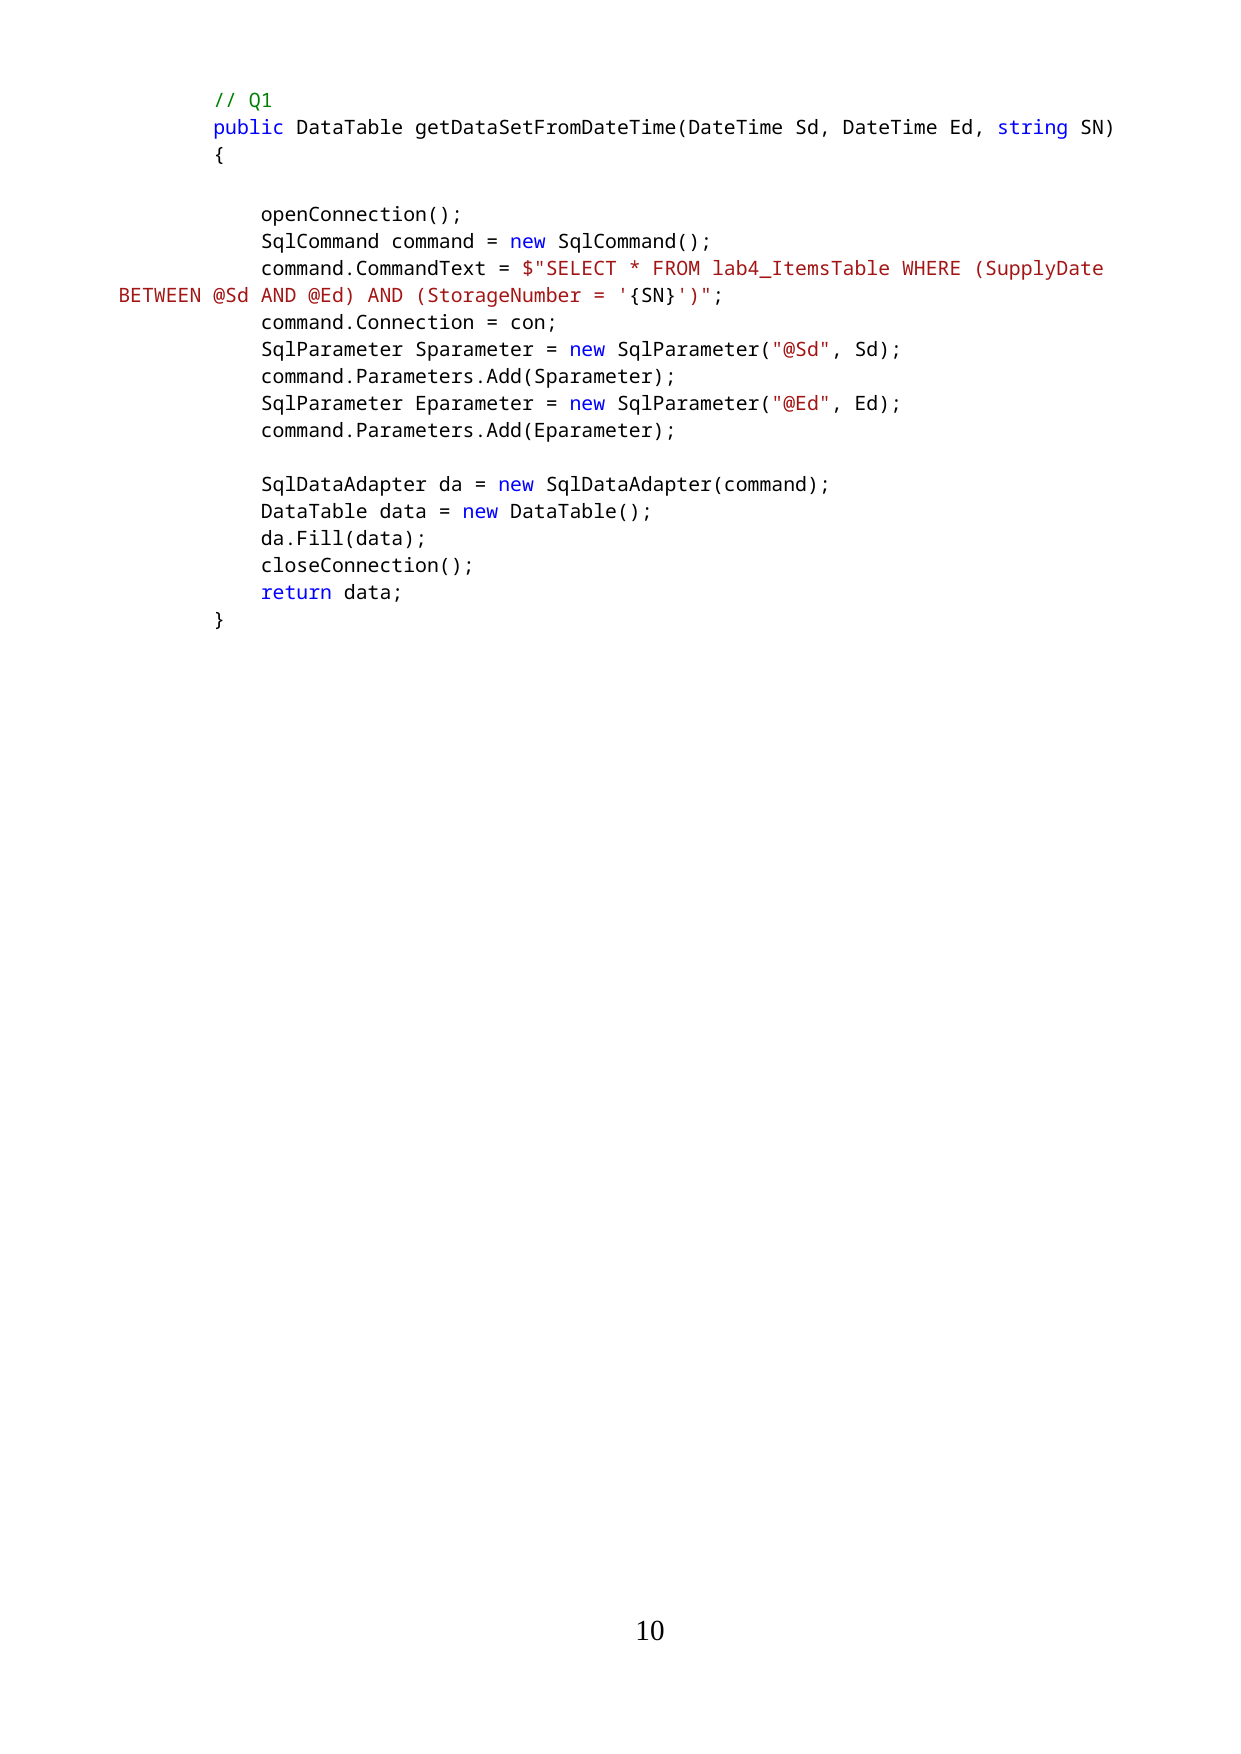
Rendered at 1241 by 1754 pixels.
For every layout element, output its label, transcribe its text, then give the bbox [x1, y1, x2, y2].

text closeConnection(); [118, 551, 1181, 578]
text { [118, 140, 1181, 167]
text da.Fill(data); [118, 524, 1181, 551]
text // Q1 [118, 86, 1181, 113]
text openConnection(); [118, 201, 1181, 227]
text command.Connection = con; [118, 308, 1181, 335]
text public DataTable getDataSetFromDateTime(DateTime Sd, DateTime Ed, string SN) [118, 113, 1181, 140]
text SqlParameter Eparameter = new SqlParameter("@Ed", Ed); [118, 389, 1181, 416]
text } [118, 605, 1181, 632]
text return data; [118, 578, 1181, 605]
text SqlParameter Sparameter = new SqlParameter("@Sd", Sd); [118, 335, 1181, 362]
text SqlDataAdapter da = new SqlDataAdapter(command); [118, 470, 1181, 497]
text command.Parameters.Add(Eparameter); [118, 416, 1181, 443]
text command.Parameters.Add(Sparameter); [118, 362, 1181, 389]
text command.CommandText = $"SELECT * FROM lab4_ItemsTable WHERE (SupplyDate BETWEEN @Sd AND @Ed) AND (StorageNumber = '{SN}')"; [118, 254, 1181, 308]
text SqlCommand command = new SqlCommand(); [118, 227, 1181, 254]
text DataTable data = new DataTable(); [118, 497, 1181, 524]
